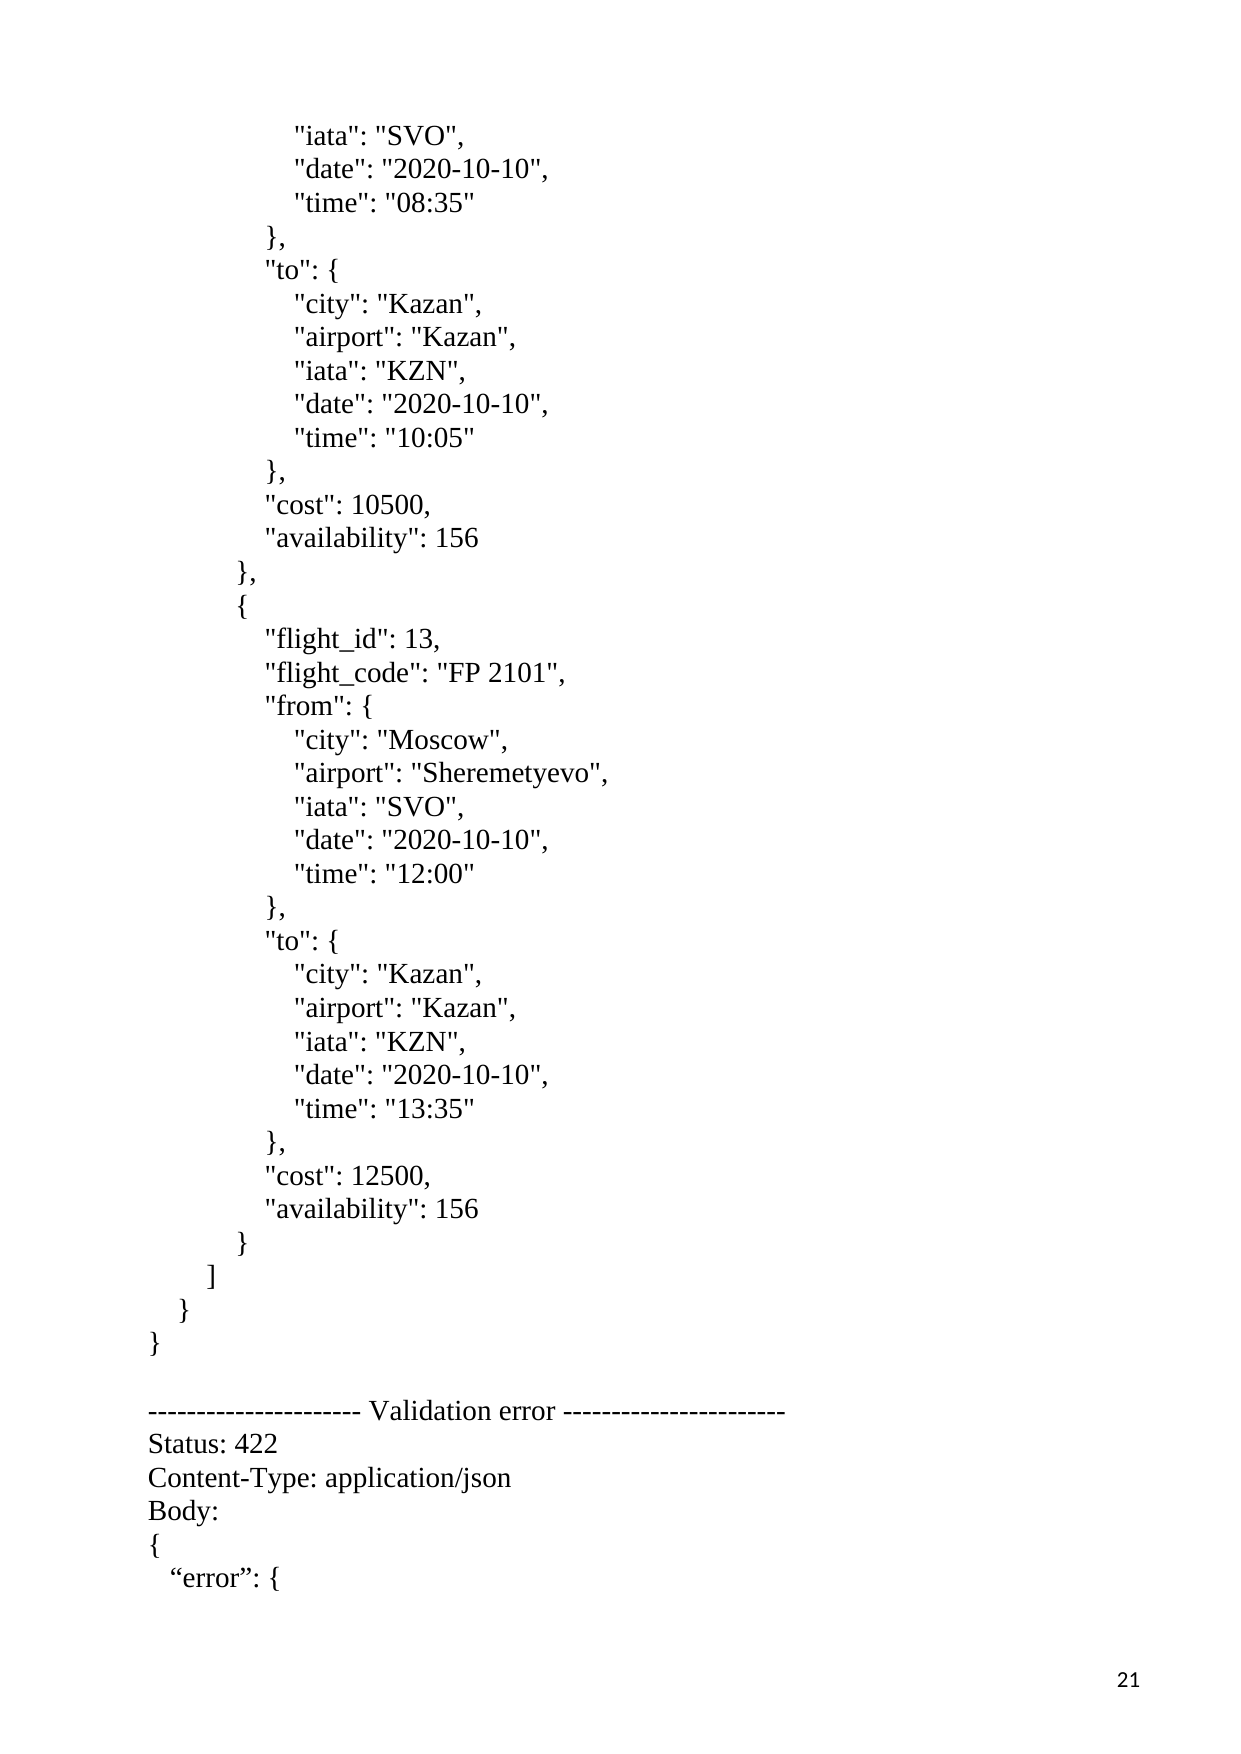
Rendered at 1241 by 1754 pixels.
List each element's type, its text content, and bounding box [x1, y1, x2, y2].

text "date": "2020-10-10", [148, 152, 1152, 185]
text }, [148, 453, 1152, 487]
text "to": { [148, 252, 1152, 286]
text "flight_id": 13, [148, 621, 1152, 655]
text "cost": 12500, [148, 1158, 1152, 1191]
text "airport": "Sheremetyevo", [148, 755, 1152, 789]
text "date": "2020-10-10", [148, 386, 1152, 420]
text "time": "12:00" [148, 856, 1152, 889]
text }, [148, 554, 1152, 588]
text } [148, 1225, 1152, 1258]
text "iata": "KZN", [148, 1024, 1152, 1057]
text Content-Type: application/json [148, 1460, 1152, 1493]
text "iata": "SVO", [148, 118, 1152, 152]
text { [148, 588, 1152, 621]
text Status: 422 [148, 1426, 1152, 1460]
text "airport": "Kazan", [148, 990, 1152, 1024]
text "flight_code": "FP 2101", [148, 655, 1152, 688]
text "airport": "Kazan", [148, 319, 1152, 353]
text "time": "13:35" [148, 1091, 1152, 1124]
text "city": "Kazan", [148, 286, 1152, 319]
text "cost": 10500, [148, 487, 1152, 521]
text “error”: { [148, 1560, 1152, 1594]
text "from": { [148, 688, 1152, 722]
text }, [148, 889, 1152, 923]
text "to": { [148, 923, 1152, 957]
text "availability": 156 [148, 521, 1152, 554]
text "time": "08:35" [148, 185, 1152, 219]
text }, [148, 219, 1152, 252]
text Body: [148, 1493, 1152, 1527]
text "iata": "SVO", [148, 789, 1152, 822]
text "date": "2020-10-10", [148, 1057, 1152, 1091]
text "city": "Kazan", [148, 957, 1152, 990]
text "time": "10:05" [148, 420, 1152, 453]
text ---------------------- Validation error ----------------------- [148, 1393, 1152, 1426]
text "city": "Moscow", [148, 722, 1152, 755]
text } [148, 1292, 1152, 1326]
text } [148, 1326, 1152, 1359]
text "availability": 156 [148, 1191, 1152, 1225]
text ] [148, 1258, 1152, 1292]
text }, [148, 1124, 1152, 1158]
text "date": "2020-10-10", [148, 822, 1152, 856]
text "iata": "KZN", [148, 353, 1152, 386]
text { [148, 1527, 1152, 1560]
